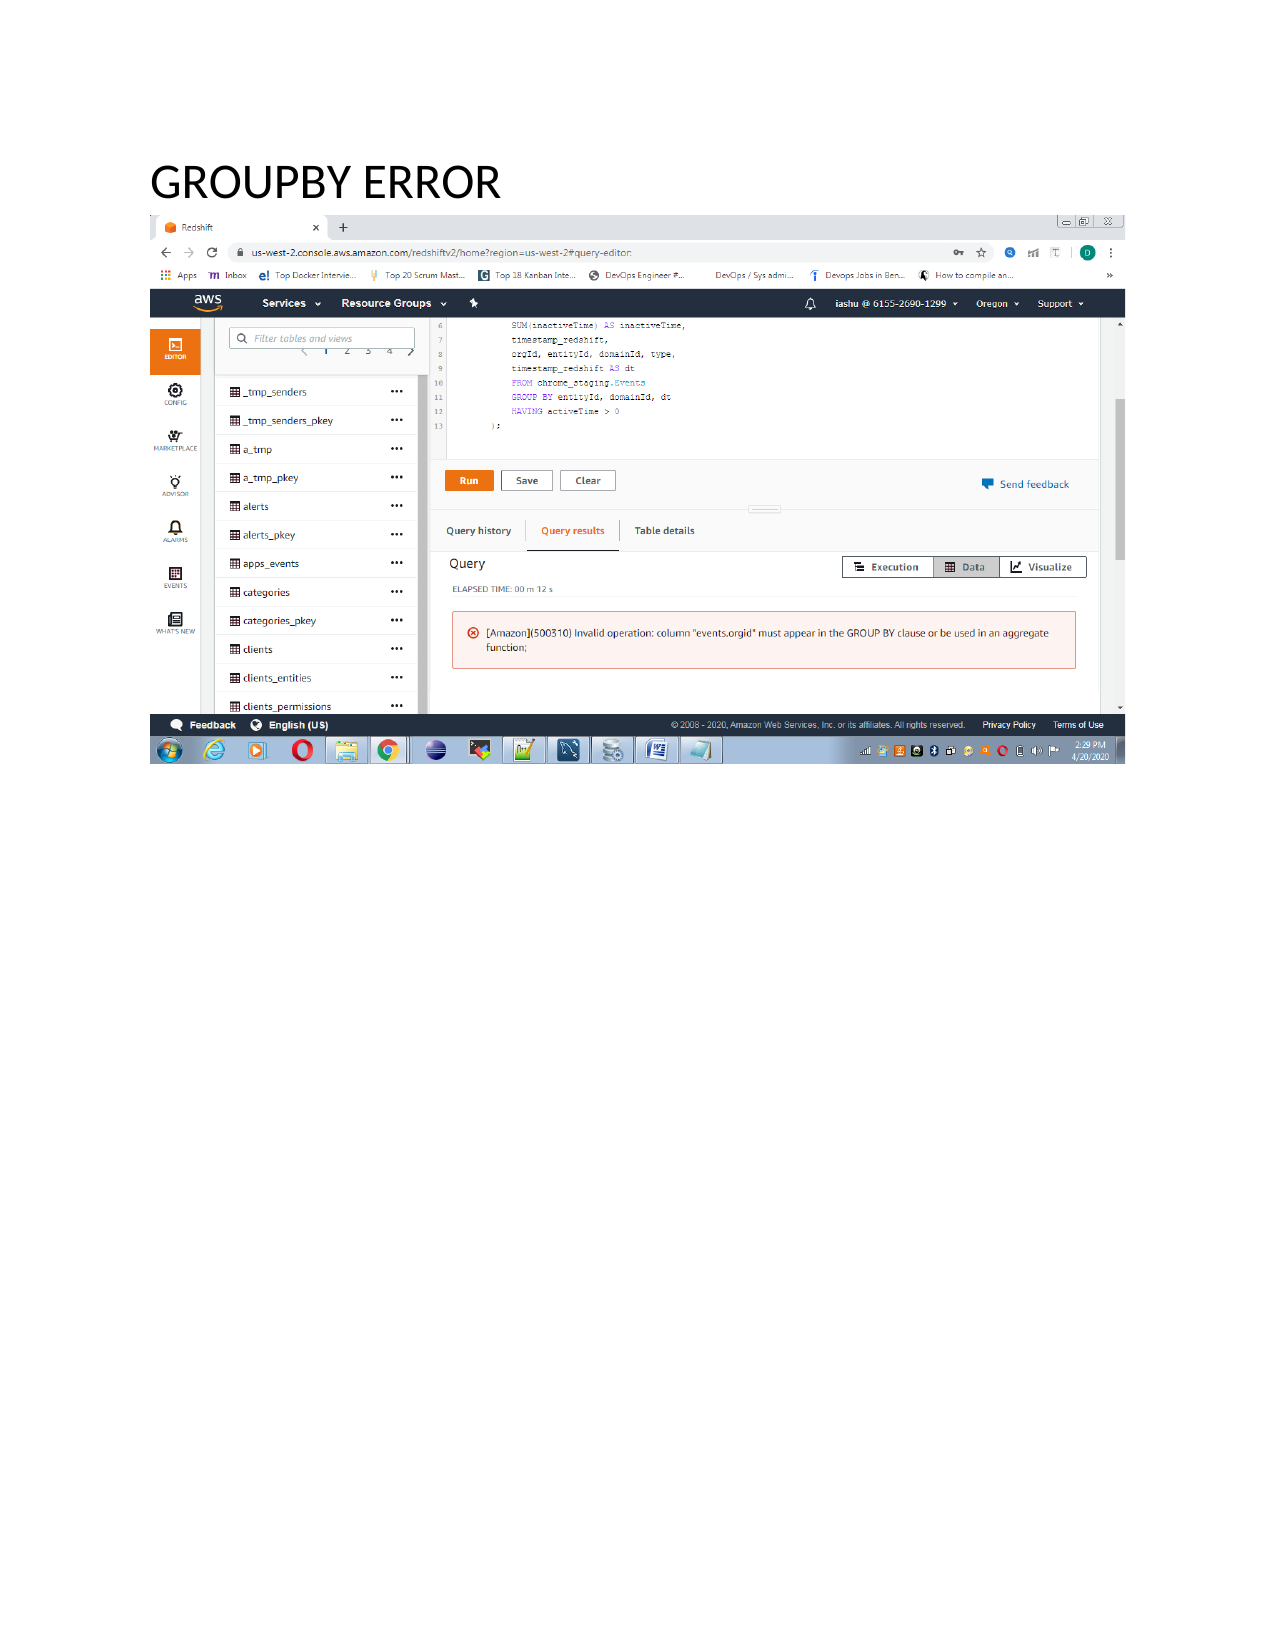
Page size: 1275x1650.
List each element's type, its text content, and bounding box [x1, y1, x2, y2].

picture [150, 215, 1125, 764]
text GROUPBY ERROR [150, 150, 1125, 215]
